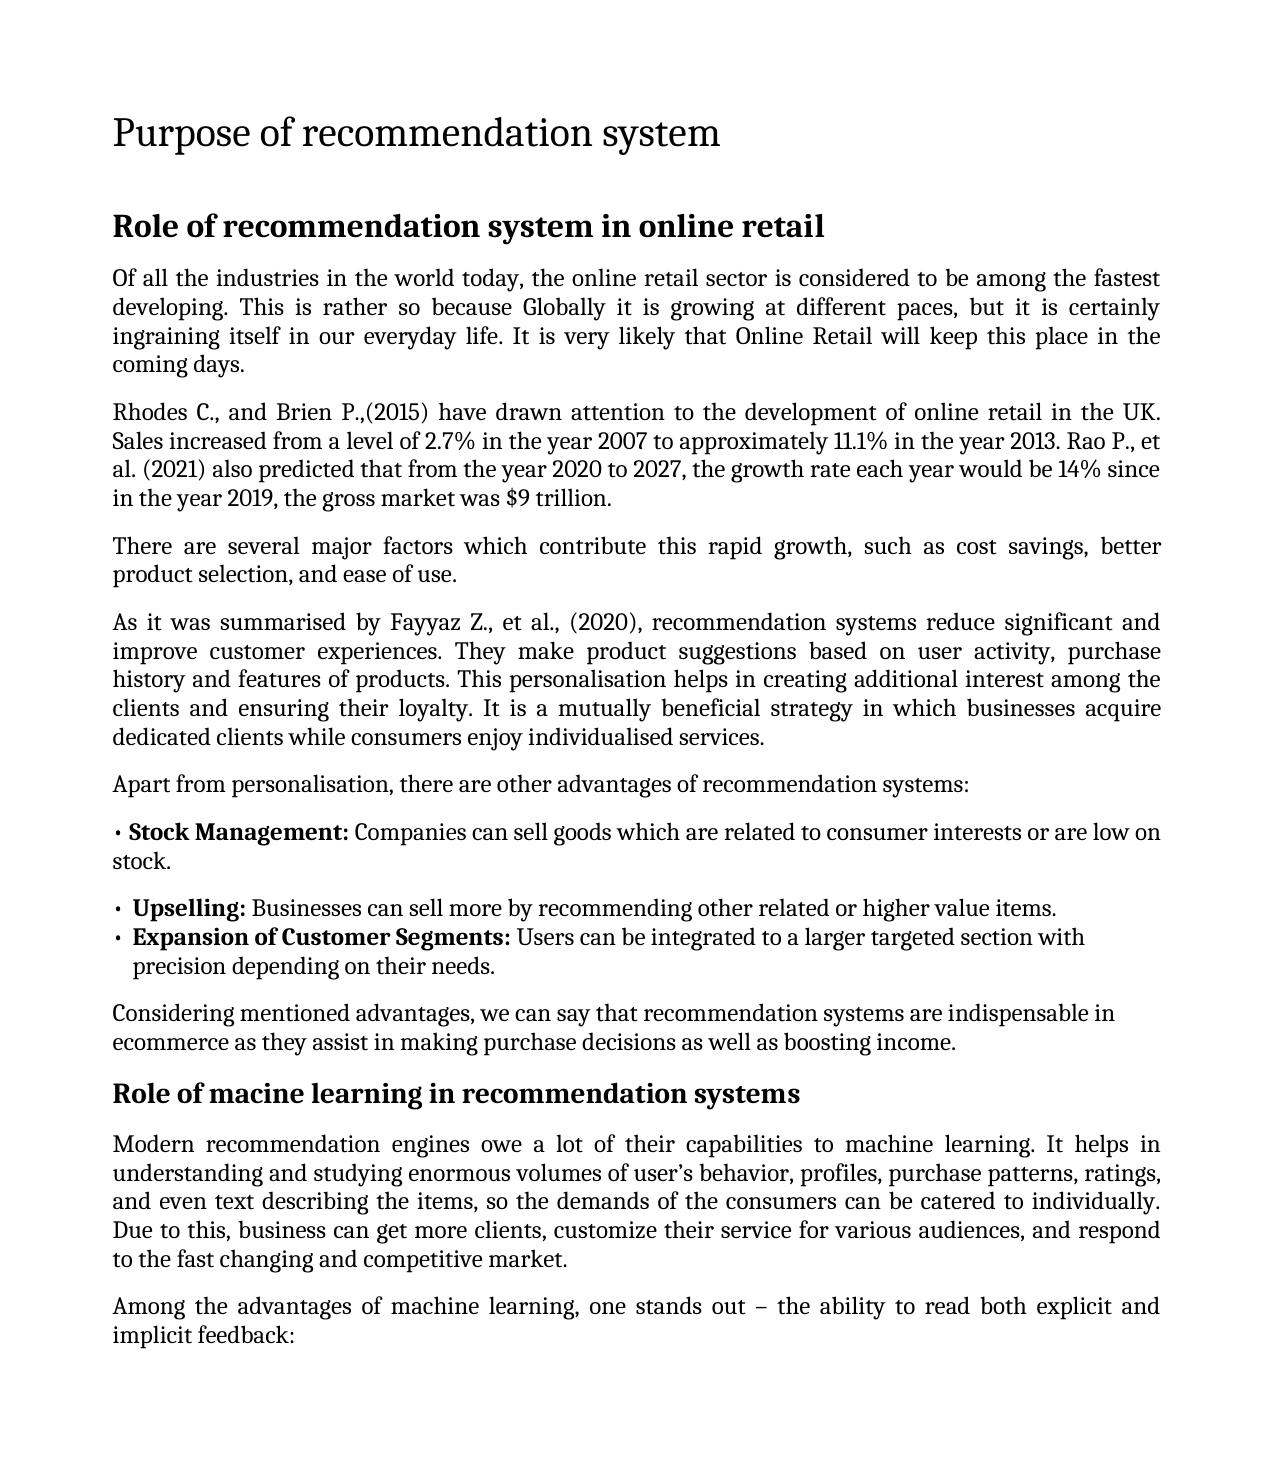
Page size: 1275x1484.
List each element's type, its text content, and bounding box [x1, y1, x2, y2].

text Of all the industries in the world today, the online retail sector is considered to be among the fastest developing. This is rather so because Globally it is growing at different paces, but it is certainly ingraining itself in our everyday life. It is very likely that Online Retail will keep this place in the coming days. [112, 264, 1162, 379]
text Considering mentioned advantages, we can say that recommendation systems are indispensable in ecommerce as they assist in making purchase decisions as well as boosting income. [112, 1018, 1162, 1075]
text • Stock Management: Companies can sell goods which are related to consumer interests or are low on stock. [112, 818, 1162, 875]
subtitle Role of macine learning in recommendation systems [112, 1096, 1162, 1130]
subtitle Purpose of recommendation system [112, 109, 1162, 157]
list Upselling: Businesses can sell more by recommending other related or higher value items. [112, 894, 1162, 923]
text Apart from personalisation, there are other advantages of recommendation systems: [112, 770, 1162, 799]
text Modern recommendation engines owe a lot of their capabilities to machine learning. It helps in understanding and studying enormous volumes of user’s behavior, profiles, purchase patterns, ratings, and even text describing the items, so the demands of the consumers can be catered to individually. Due to this, business can get more clients, customize their service for various audiences, and respond to the fast changing and competitive market. [112, 1148, 1162, 1292]
text Rhodes C., and Brien P.,(2015) have drawn attention to the development of online retail in the UK. Sales increased from a level of 2.7% in the year 2007 to approximately 11.1% in the year 2013. Rao P., et al. (2021) also predicted that from the year 2020 to 2027, the growth rate each year would be 14% since in the year 2019, the gross market was $9 trillion. [112, 398, 1162, 513]
text As it was summarised by Fayyaz Z., et al., (2020), recommendation systems reduce significant and improve customer experiences. They make product suggestions based on user activity, purchase history and features of products. This personalisation helps in creating additional interest among the clients and ensuring their loyalty. It is a mutually beneficial strategy in which businesses acquire dedicated clients while consumers enjoy individualised services. [112, 608, 1162, 752]
text Among the advantages of machine learning, one stands out – the ability to read both explicit and implicit feedback: [112, 1311, 1162, 1368]
subtitle Role of recommendation system in online retail [112, 207, 1162, 245]
list Expansion of Customer Segments: Users can be integrated to a larger targeted section with precision depending on their needs. [112, 942, 1162, 999]
text There are several major factors which contribute this rapid growth, such as cost savings, better product selection, and ease of use. [112, 532, 1162, 589]
